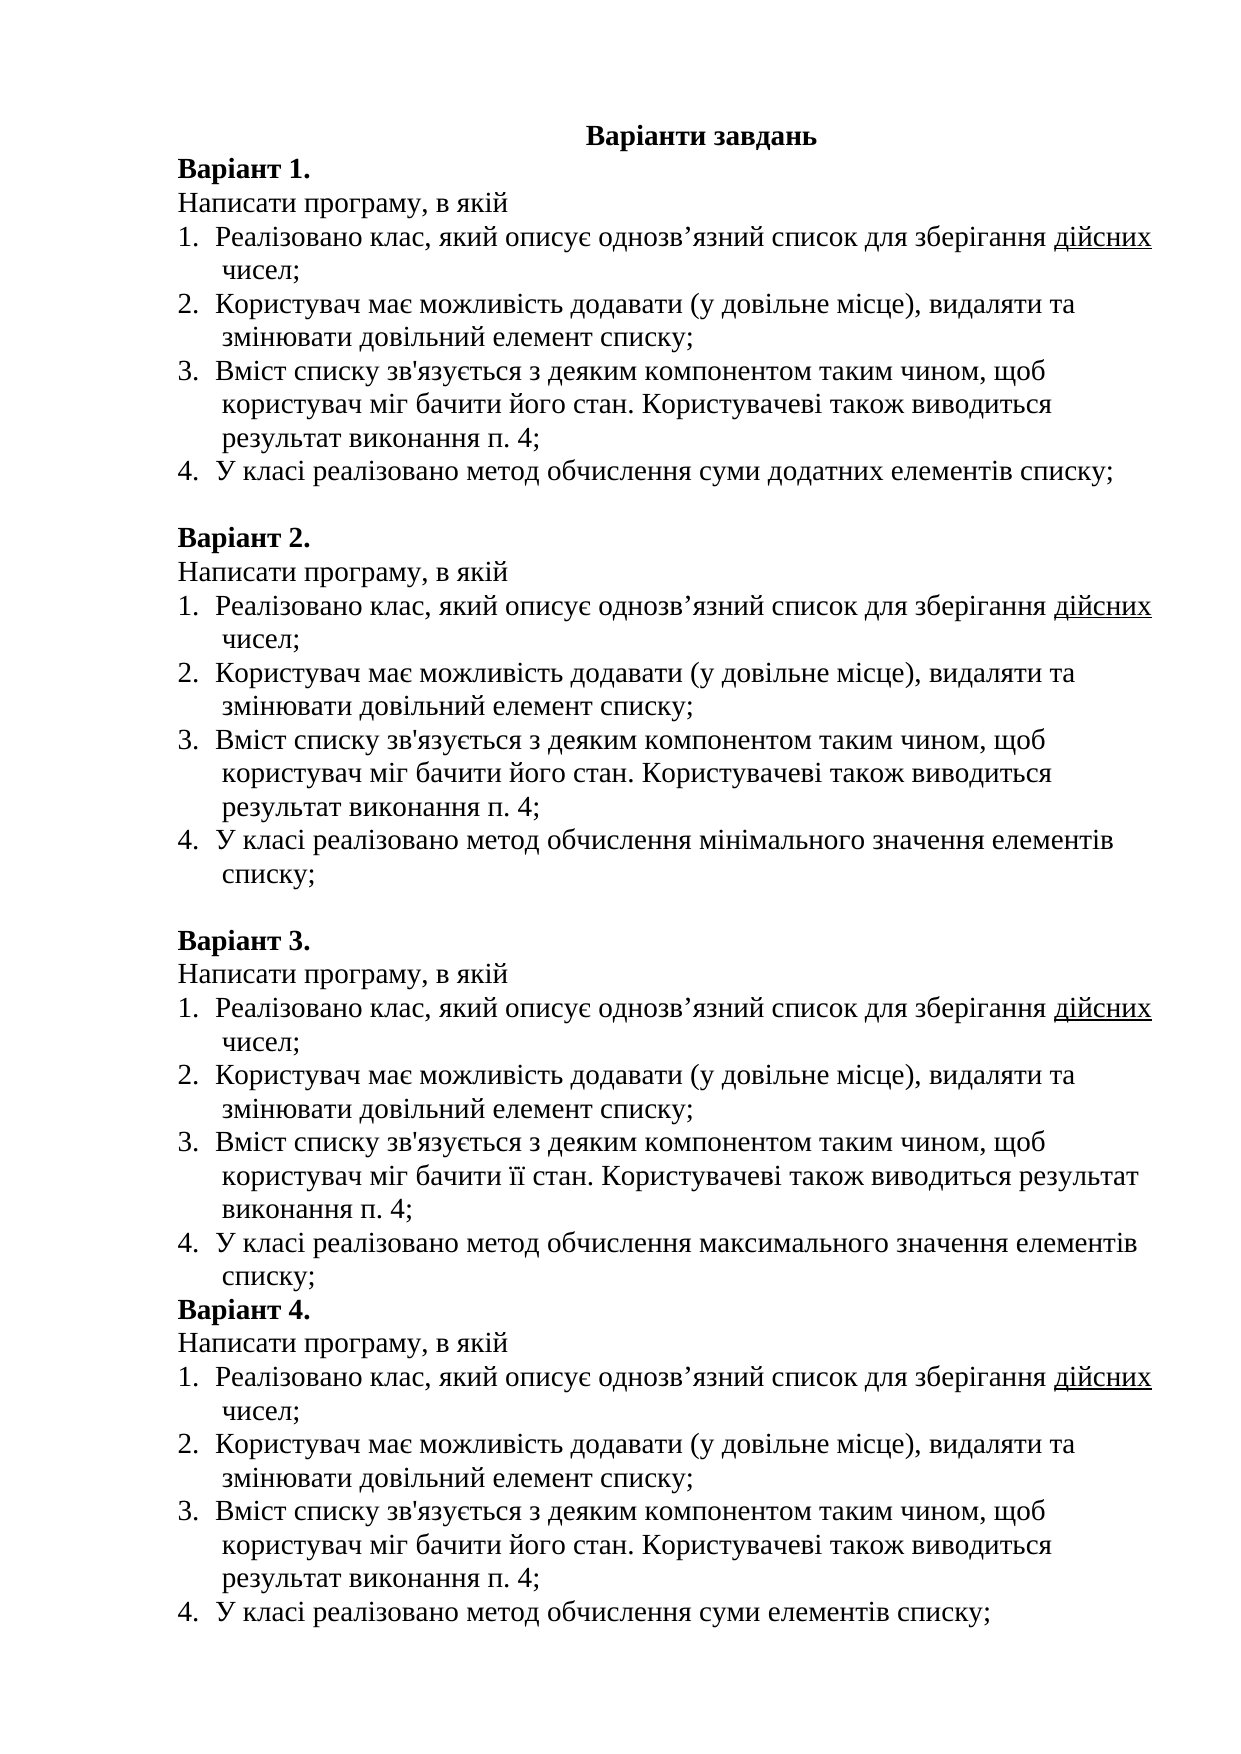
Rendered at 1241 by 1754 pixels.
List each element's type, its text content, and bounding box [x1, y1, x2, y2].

list Реалізовано клас, який описує однозв’язний список для зберігання дійсних чисел; [177, 1359, 1152, 1426]
text Написати програму, в якій [177, 554, 1152, 588]
list Реалізовано клас, який описує однозв’язний список для зберігання дійсних чисел; [177, 990, 1152, 1057]
list Користувач має можливість додавати (у довільне місце), видаляти та змінювати довільний елемент списку; [177, 1057, 1152, 1124]
list Вміст списку зв'язується з деяким компонентом таким чином, щоб користувач міг бачити його стан. Користувачеві також виводиться результат виконання п. 4; [177, 353, 1152, 453]
text Варіанти завдань [177, 118, 1152, 152]
list У класі реалізовано метод обчислення суми додатних елементів списку; [177, 453, 1152, 487]
list Користувач має можливість додавати (у довільне місце), видаляти та змінювати довільний елемент списку; [177, 286, 1152, 353]
list Вміст списку зв'язується з деяким компонентом таким чином, щоб користувач міг бачити її стан. Користувачеві також виводиться результат виконання п. 4; [177, 1124, 1152, 1225]
text Написати програму, в якій [177, 957, 1152, 990]
list Вміст списку зв'язується з деяким компонентом таким чином, щоб користувач міг бачити його стан. Користувачеві також виводиться результат виконання п. 4; [177, 1493, 1152, 1594]
list Вміст списку зв'язується з деяким компонентом таким чином, щоб користувач міг бачити його стан. Користувачеві також виводиться результат виконання п. 4; [177, 722, 1152, 822]
list У класі реалізовано метод обчислення мінімального значення елементів списку; [177, 822, 1152, 889]
list Реалізовано клас, який описує однозв’язний список для зберігання дійсних чисел; [177, 219, 1152, 286]
text Написати програму, в якій [177, 1326, 1152, 1359]
list У класі реалізовано метод обчислення максимального значення елементів списку; [177, 1225, 1152, 1292]
list Реалізовано клас, який описує однозв’язний список для зберігання дійсних чисел; [177, 588, 1152, 655]
list У класі реалізовано метод обчислення суми елементів списку; [177, 1594, 1152, 1627]
list Користувач має можливість додавати (у довільне місце), видаляти та змінювати довільний елемент списку; [177, 655, 1152, 722]
text Написати програму, в якій [177, 185, 1152, 219]
list Користувач має можливість додавати (у довільне місце), видаляти та змінювати довільний елемент списку; [177, 1426, 1152, 1493]
